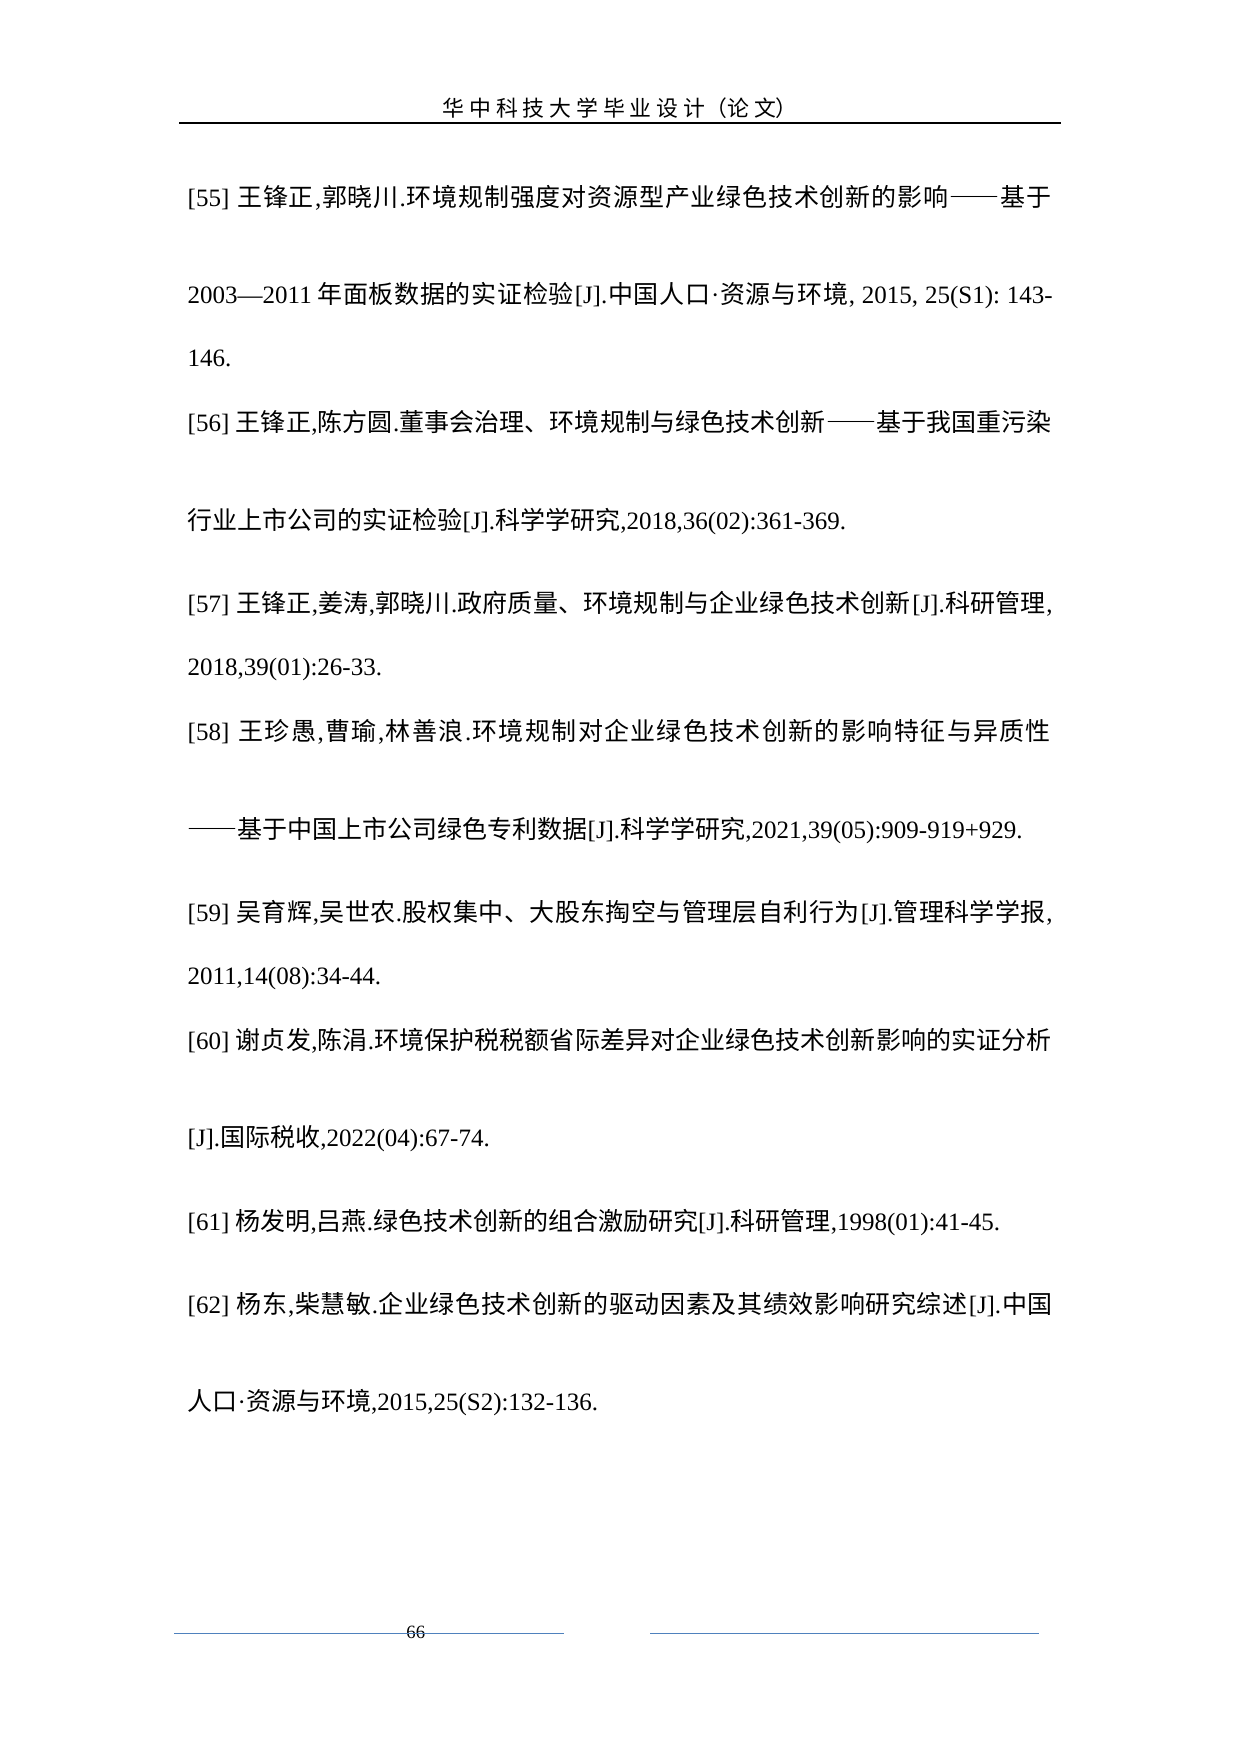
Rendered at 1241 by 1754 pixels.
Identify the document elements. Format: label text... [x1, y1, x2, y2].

text [58] 王珍愚,曹瑜,林善浪.环境规制对企业绿色技术创新的影响特征与异质性——基于中国上市公司绿色专利数据[J].科学学研究,2021,39(05):909-919+929. [187, 697, 1053, 860]
text [55] 王锋正,郭晓川.环境规制强度对资源型产业绿色技术创新的影响——基于2003—2011年面板数据的实证检验[J].中国人口·资源与环境, 2015, 25(S1): 143-146. [187, 163, 1053, 374]
text [56] 王锋正,陈方圆.董事会治理、环境规制与绿色技术创新——基于我国重污染行业上市公司的实证检验[J].科学学研究,2018,36(02):361-369. [187, 388, 1053, 551]
text [61] 杨发明,吕燕.绿色技术创新的组合激励研究[J].科研管理,1998(01):41-45. [187, 1187, 1053, 1252]
text [59] 吴育辉,吴世农.股权集中、大股东掏空与管理层自利行为[J].管理科学学报, 2011,14(08):34-44. [187, 878, 1053, 992]
text [60] 谢贞发,陈涓.环境保护税税额省际差异对企业绿色技术创新影响的实证分析[J].国际税收,2022(04):67-74. [187, 1006, 1053, 1168]
text [62] 杨东,柴慧敏.企业绿色技术创新的驱动因素及其绩效影响研究综述[J].中国人口·资源与环境,2015,25(S2):132-136. [187, 1270, 1053, 1432]
text [57] 王锋正,姜涛,郭晓川.政府质量、环境规制与企业绿色技术创新[J].科研管理, 2018,39(01):26-33. [187, 569, 1053, 683]
